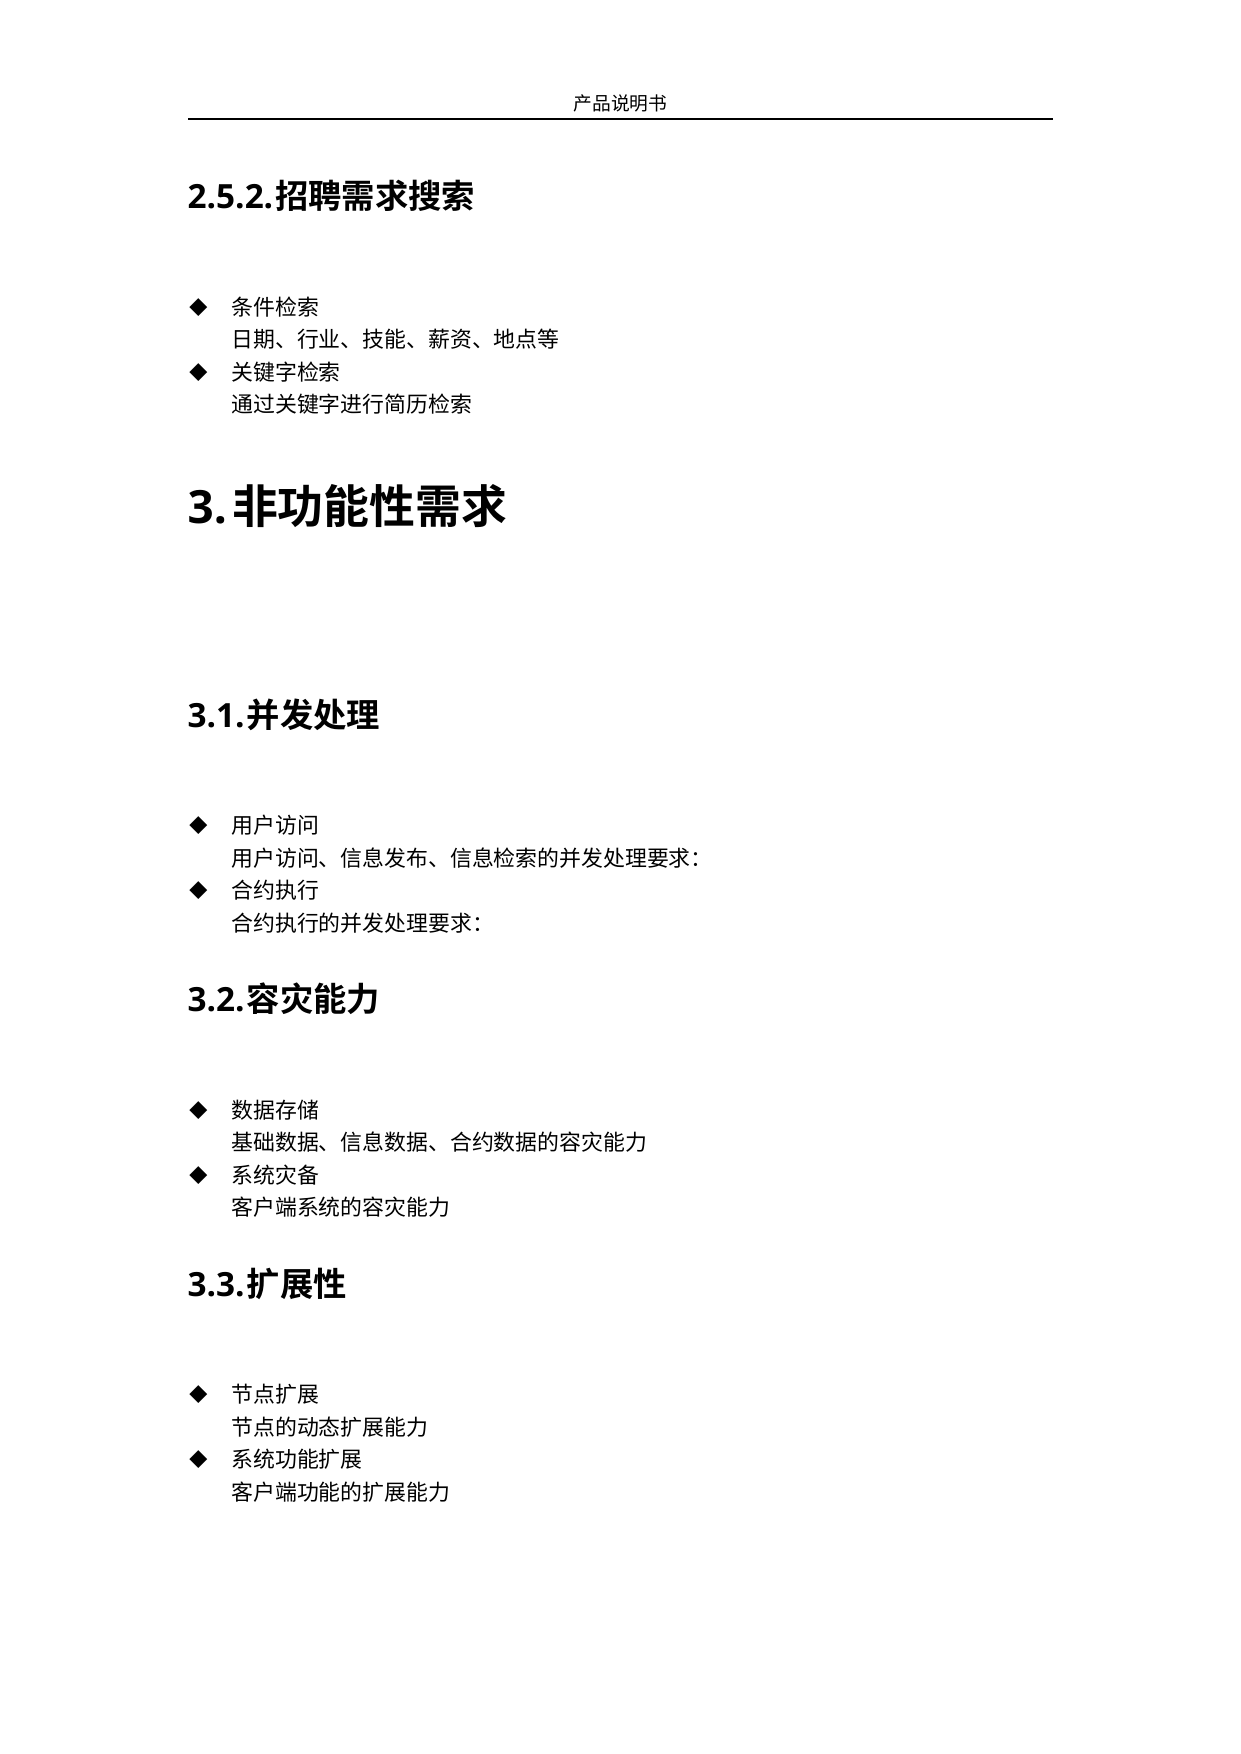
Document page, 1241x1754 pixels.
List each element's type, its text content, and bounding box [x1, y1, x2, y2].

list 客户端功能的扩展能力 [231, 1474, 1053, 1507]
list 通过关键字进行简历检索 [231, 387, 1053, 419]
subtitle 扩展性 [187, 1249, 1053, 1314]
list 客户端系统的容灾能力 [231, 1190, 1053, 1222]
list 用户访问 [187, 808, 1053, 840]
list 日期、行业、技能、薪资、地点等 [231, 322, 1053, 354]
list 条件检索 [187, 289, 1053, 322]
list 基础数据、信息数据、合约数据的容灾能力 [231, 1125, 1053, 1157]
subtitle 招聘需求搜索 [187, 162, 1053, 227]
subtitle 并发处理 [187, 680, 1053, 745]
list 节点扩展 [187, 1377, 1053, 1409]
list 数据存储 [187, 1092, 1053, 1125]
list 合约执行 [187, 873, 1053, 905]
list 合约执行的并发处理要求： [231, 905, 1053, 938]
subtitle 非功能性需求 [187, 455, 1053, 552]
list 系统灾备 [187, 1157, 1053, 1190]
list 用户访问、信息发布、信息检索的并发处理要求： [231, 840, 1053, 873]
list 节点的动态扩展能力 [231, 1409, 1053, 1442]
list 系统功能扩展 [187, 1442, 1053, 1474]
subtitle 容灾能力 [187, 965, 1053, 1030]
list 关键字检索 [187, 354, 1053, 387]
